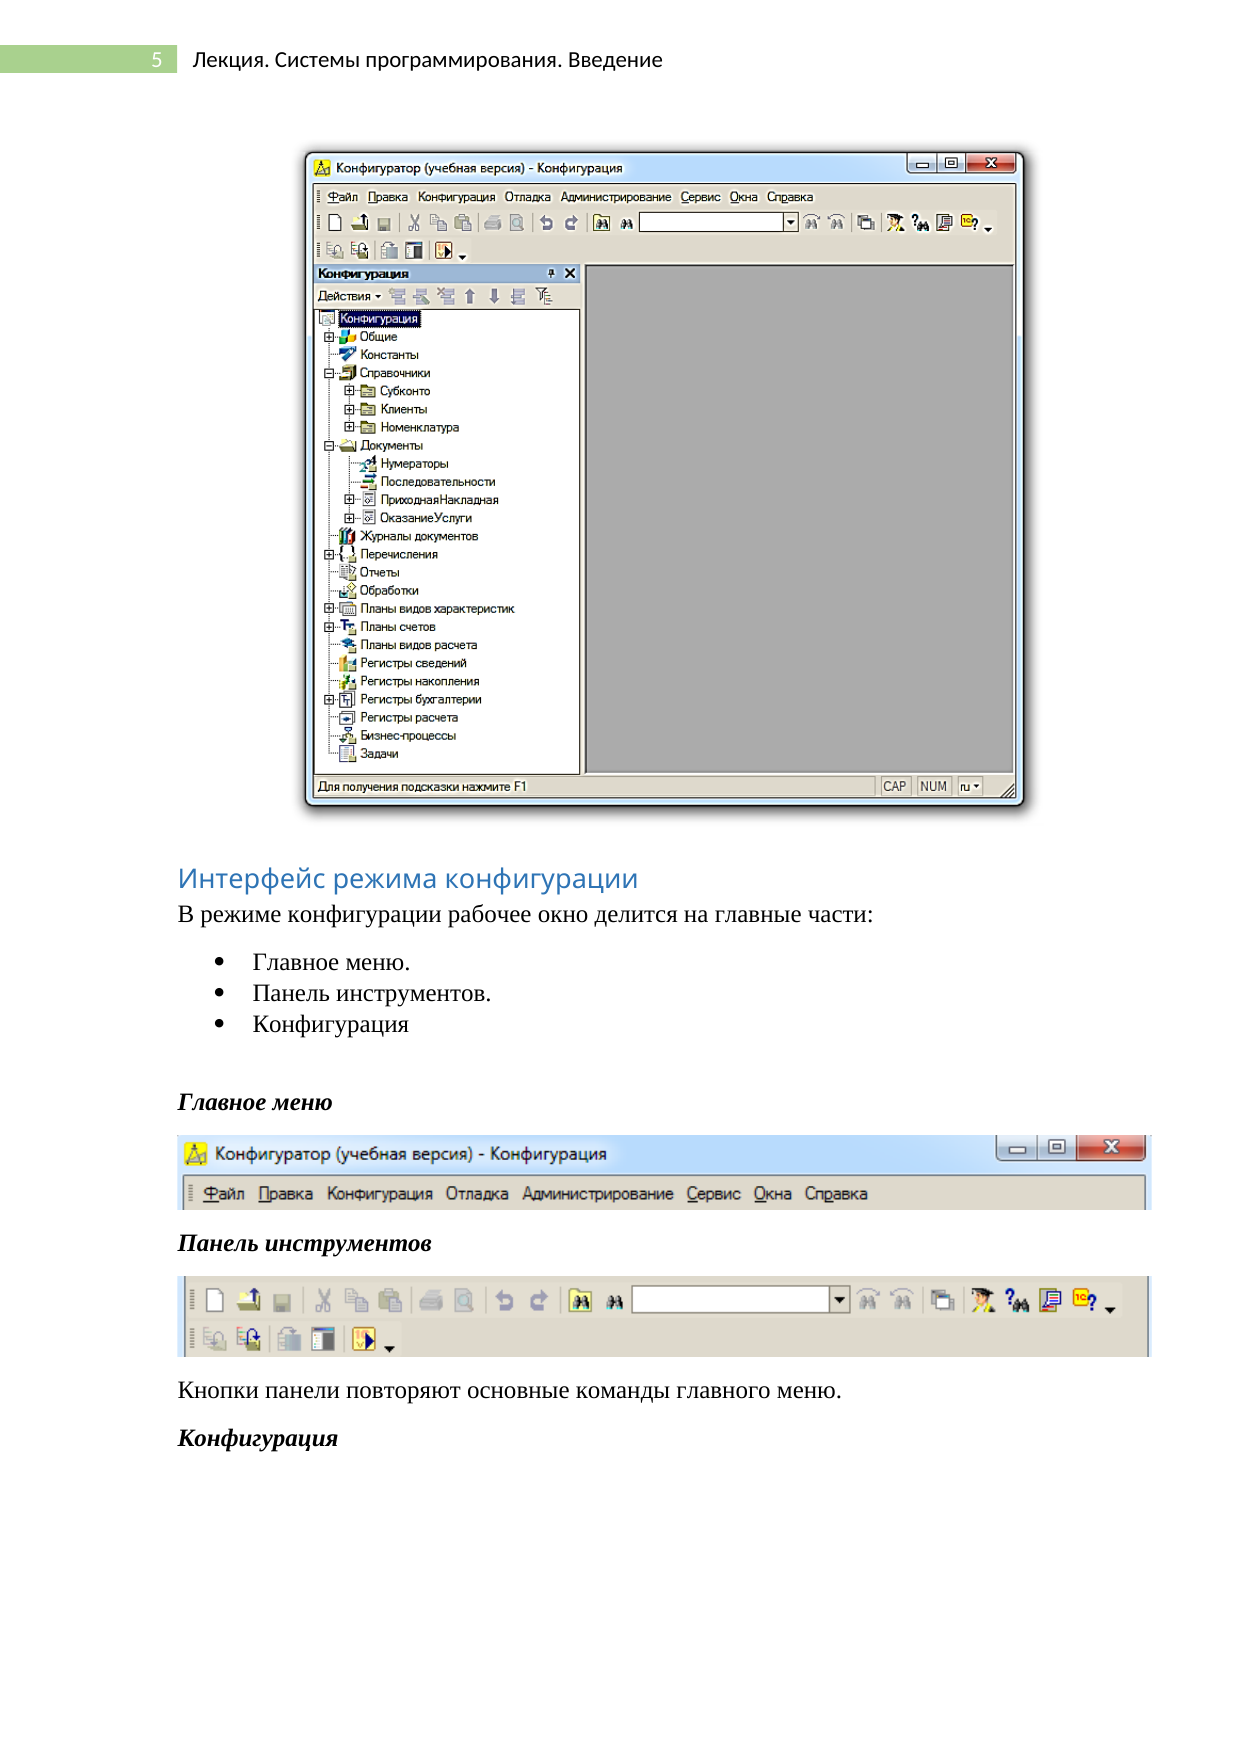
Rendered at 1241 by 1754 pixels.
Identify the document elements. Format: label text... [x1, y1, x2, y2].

picture [177, 1276, 1152, 1357]
list Конфигурация [215, 1009, 1152, 1037]
text Панель инструментов [177, 1228, 1152, 1257]
picture [177, 1135, 1152, 1210]
text Главное меню [177, 1087, 1152, 1116]
list Главное меню. [215, 947, 1152, 975]
text В режиме конфигурации рабочее окно делится на главные части: [177, 899, 1152, 928]
subtitle Интерфейс режима конфигурации [177, 859, 1152, 896]
text Конфигурация [177, 1423, 1152, 1452]
list Панель инструментов. [215, 978, 1152, 1006]
picture [271, 118, 1058, 840]
text Кнопки панели повторяют основные команды главного меню. [177, 1375, 1152, 1404]
